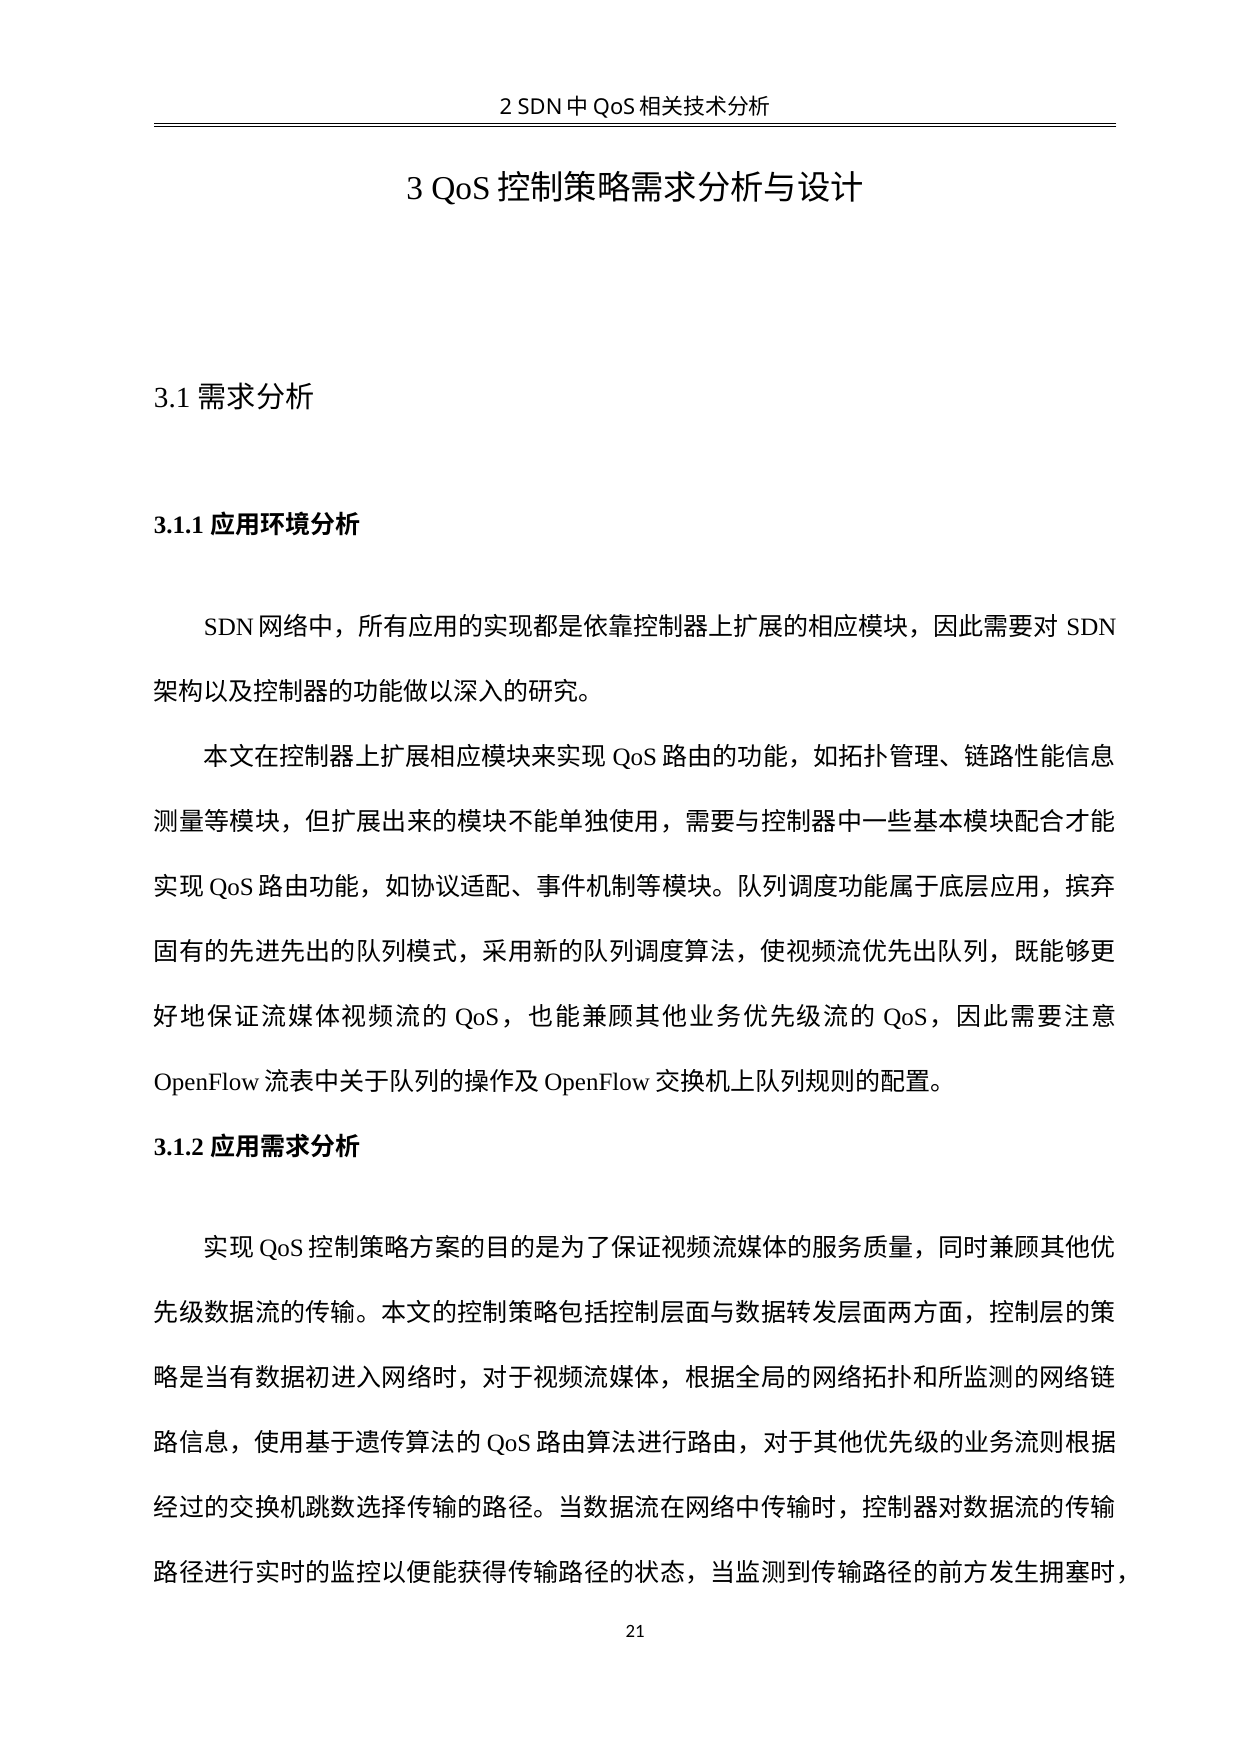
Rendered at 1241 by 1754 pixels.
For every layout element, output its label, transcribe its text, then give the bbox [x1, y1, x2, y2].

subtitle 3.1.2 应用需求分析 [154, 1112, 1116, 1177]
text SDN网络中，所有应用的实现都是依靠控制器上扩展的相应模块，因此需要对SDN架构以及控制器的功能做以深入的研究。 [154, 592, 1116, 722]
subtitle 3.1.1 应用环境分析 [154, 491, 1116, 556]
subtitle 3 QoS控制策略需求分析与设计 [154, 152, 1116, 217]
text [154, 1213, 1116, 1603]
subtitle 3.1 需求分析 [154, 362, 1116, 427]
text 本文在控制器上扩展相应模块来实现QoS路由的功能，如拓扑管理、链路性能信息测量等模块，但扩展出来的模块不能单独使用，需要与控制器中一些基本模块配合才能实现QoS路由功能，如协议适配、事件机制等模块。队列调度功能属于底层应用，摈弃固有的先进先出的队列模式，采用新的队列调度算法，使视频流优先出队列，既能够更好地保证流媒体视频流的QoS，也能兼顾其他业务优先级流的QoS，因此需要注意OpenFlow流表中关于队列的操作及OpenFlow交换机上队列规则的配置。 [154, 722, 1116, 1112]
